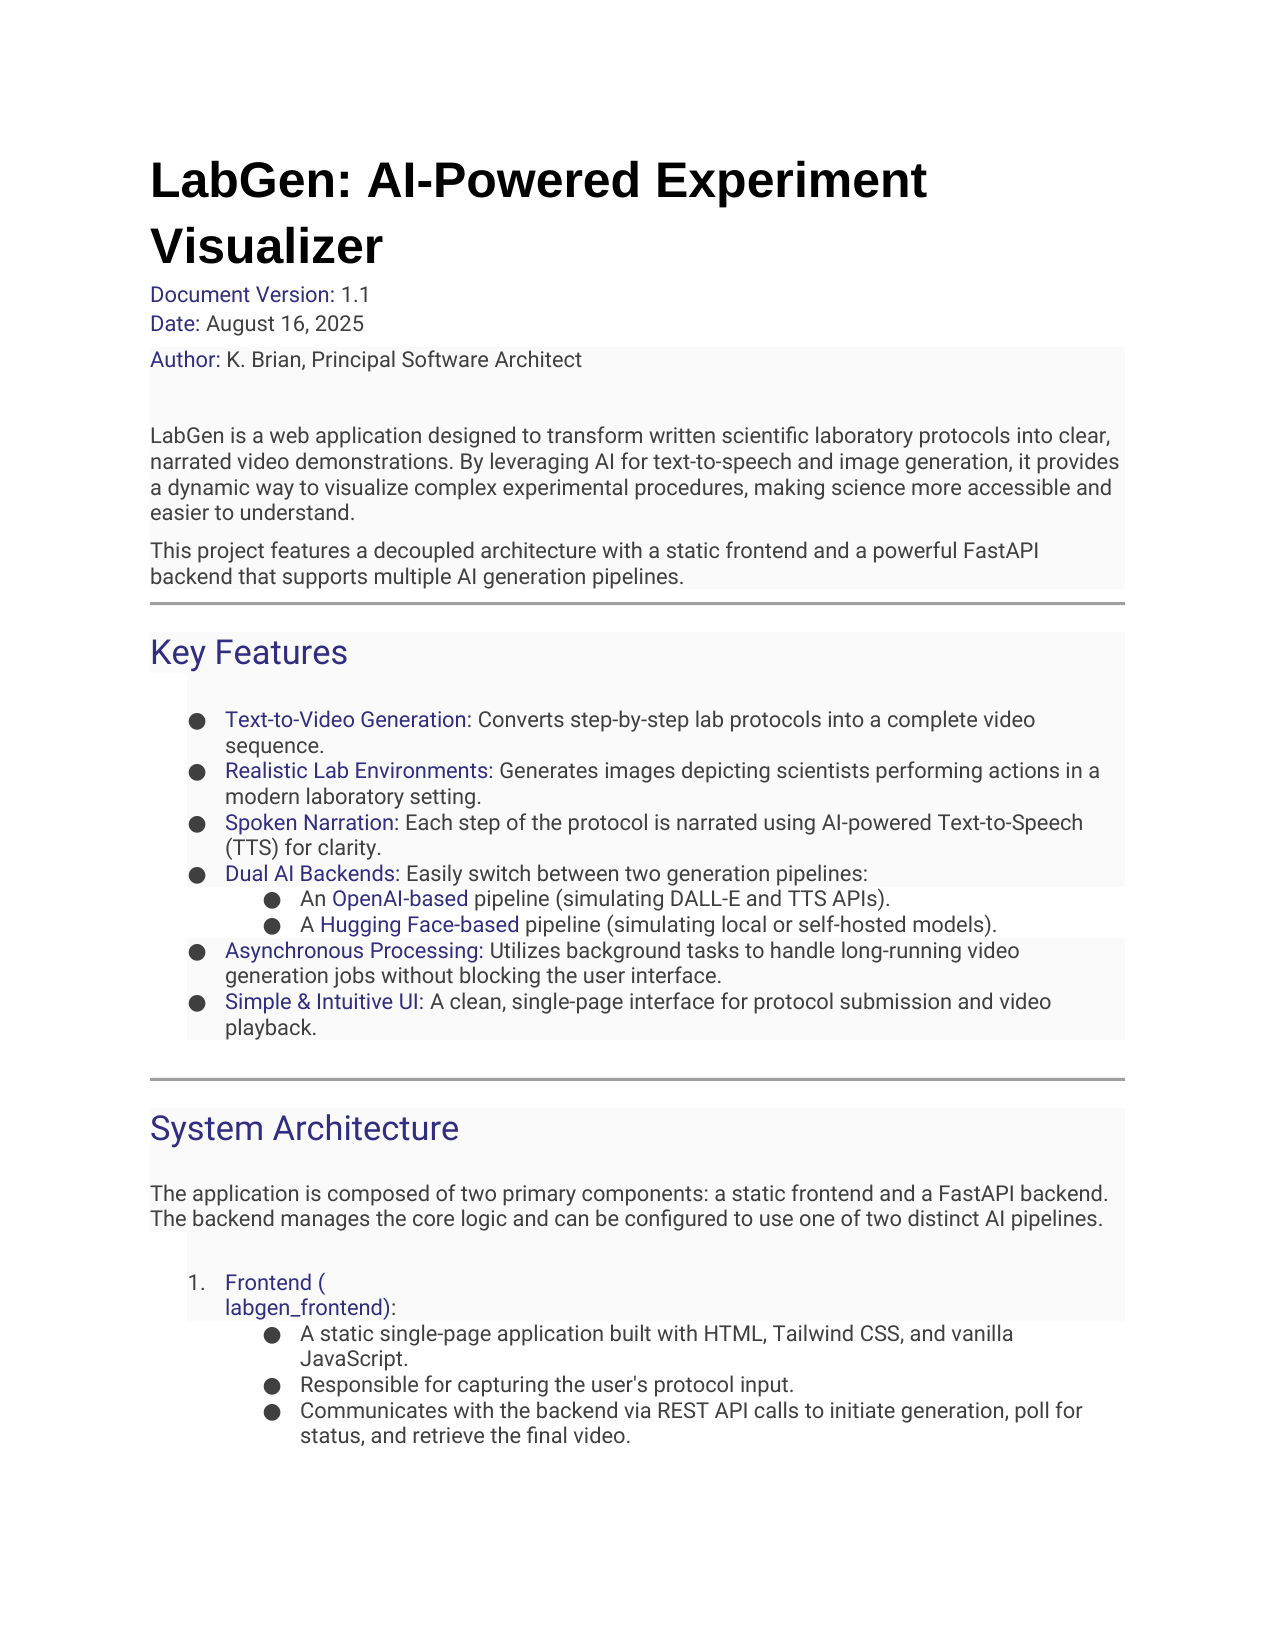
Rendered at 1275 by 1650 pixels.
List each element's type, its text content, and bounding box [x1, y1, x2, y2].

text Author: K. Brian, Principal Software Architect [150, 347, 1125, 373]
text Document Version: 1.1 [150, 282, 1125, 308]
list Spoken Narration: Each step of the protocol is narrated using AI-powered Text-to-Speech (TTS) for clarity. [187, 810, 1125, 861]
text LabGen: AI-Powered Experiment Visualizer [150, 150, 1125, 273]
text This project features a decoupled architecture with a static frontend and a powerful FastAPI backend that supports multiple AI generation pipelines. [150, 538, 1125, 589]
list Communicates with the backend via REST API calls to initiate generation, poll for status, and retrieve the final video. [262, 1398, 1125, 1449]
list A static single-page application built with HTML, Tailwind CSS, and vanilla JavaScript. [262, 1321, 1125, 1372]
text LabGen is a web application designed to transform written scientific laboratory protocols into clear, narrated video demonstrations. By leveraging AI for text-to-speech and image generation, it provides a dynamic way to visualize complex experimental procedures, making science more accessible and easier to understand. [150, 423, 1125, 526]
list Responsible for capturing the user's protocol input. [262, 1372, 1125, 1398]
subtitle Key Features [150, 632, 1125, 673]
list Realistic Lab Environments: Generates images depicting scientists performing actions in a modern laboratory setting. [187, 758, 1125, 810]
list Dual AI Backends: Easily switch between two generation pipelines: [187, 861, 1125, 887]
list An OpenAI-based pipeline (simulating DALL-E and TTS APIs). [262, 887, 1125, 912]
list Text-to-Video Generation: Converts step-by-step lab protocols into a complete video sequence. [187, 707, 1125, 758]
list A Hugging Face-based pipeline (simulating local or self-hosted models). [262, 912, 1125, 938]
text The application is composed of two primary components: a static frontend and a FastAPI backend. The backend manages the core logic and can be configured to use one of two distinct AI pipelines. [150, 1181, 1125, 1232]
subtitle System Architecture [150, 1108, 1125, 1148]
list Asynchronous Processing: Utilizes background tasks to handle long-running video generation jobs without blocking the user interface. [187, 938, 1125, 989]
text Date: August 16, 2025 [150, 311, 1125, 337]
list Frontend ( labgen_frontend): [187, 1269, 1125, 1321]
list Simple & Intuitive UI: A clean, single-page interface for protocol submission and video playback. [187, 989, 1125, 1040]
